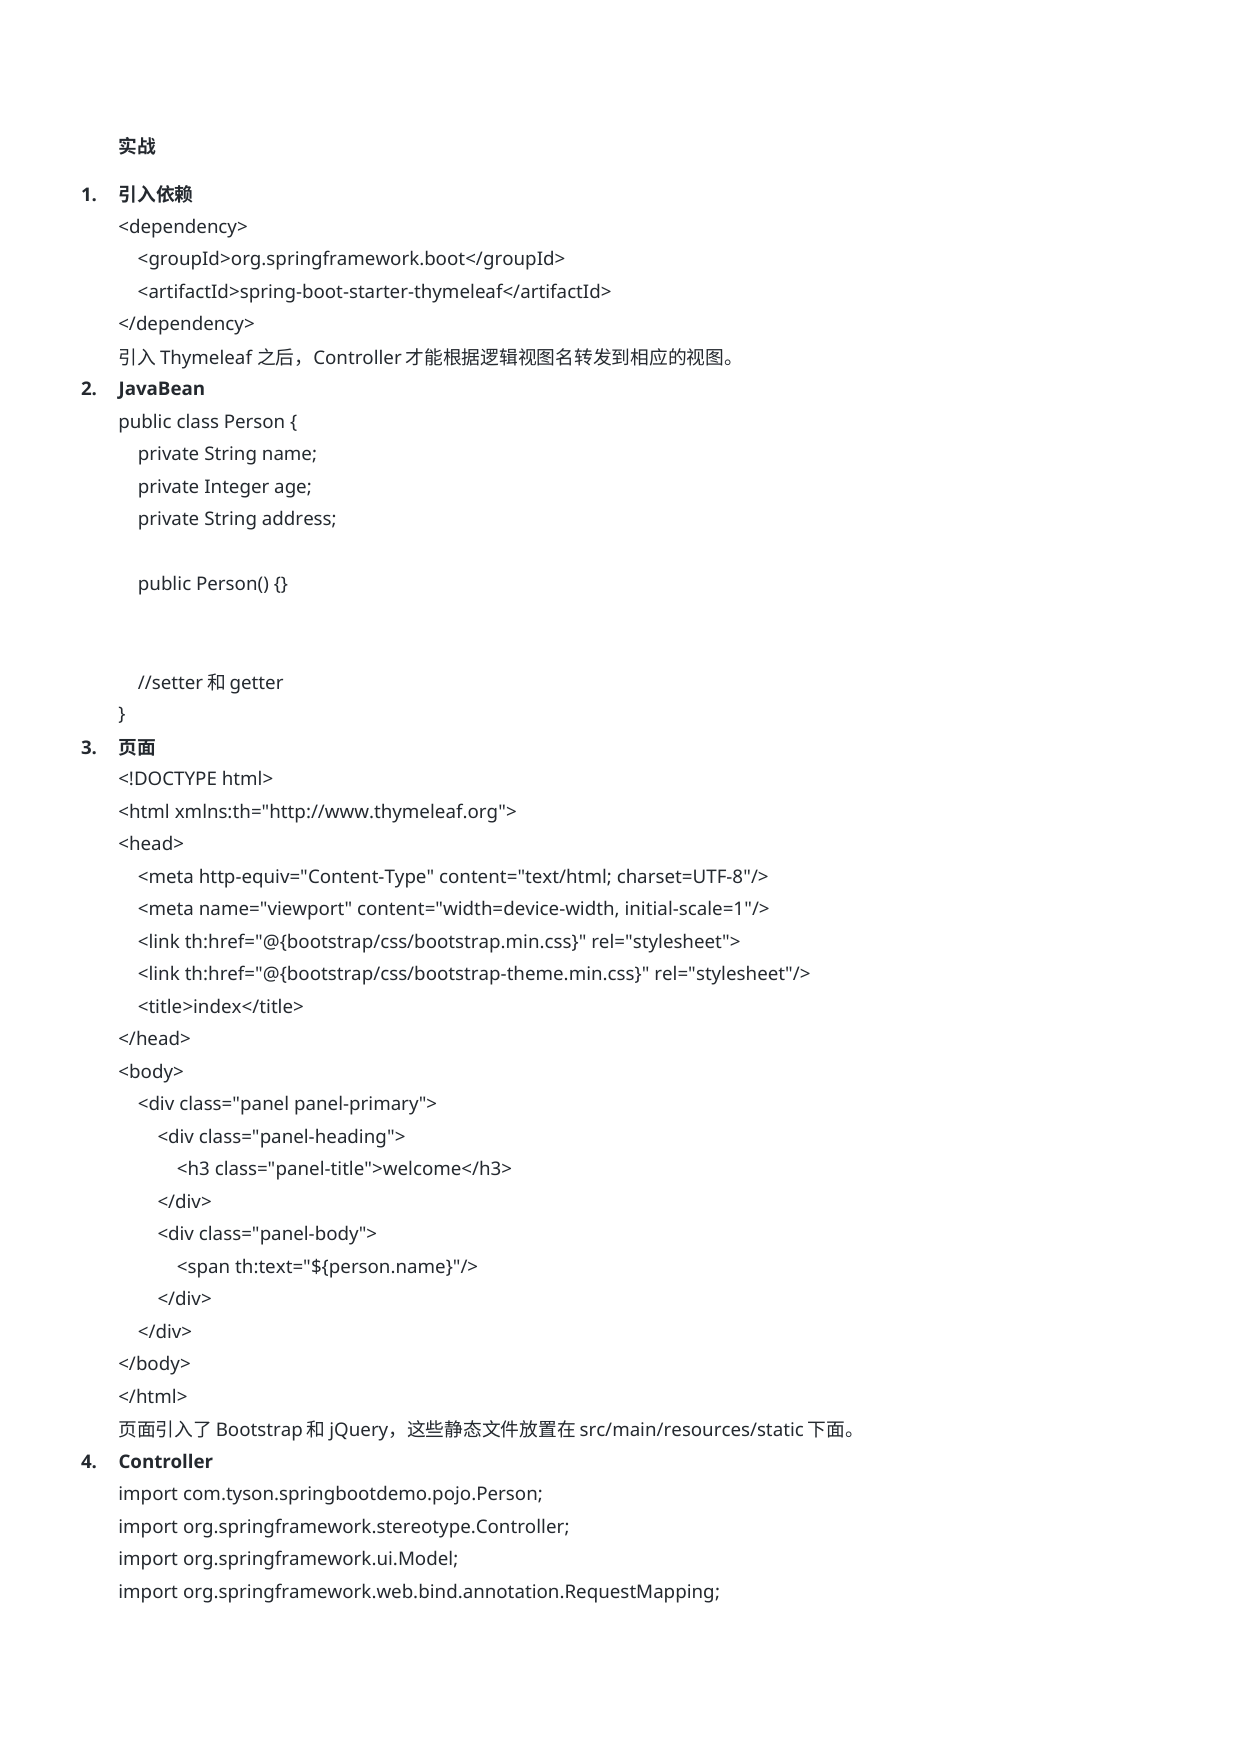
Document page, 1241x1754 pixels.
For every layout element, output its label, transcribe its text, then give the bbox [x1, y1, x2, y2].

text </dependency> [118, 307, 1152, 340]
text </head> [118, 1022, 1152, 1055]
text private String address; [118, 502, 1152, 535]
text private String name; [118, 437, 1152, 470]
text <html xmlns:th="http://www.thymeleaf.org"> [118, 795, 1152, 827]
text <span th:text="${person.name}"/> [118, 1250, 1152, 1282]
text </div> [118, 1282, 1152, 1315]
list JavaBean [81, 372, 1152, 405]
text import org.springframework.web.bind.annotation.RequestMapping; [118, 1575, 1152, 1607]
list 页面 [81, 730, 1152, 762]
subtitle 实战 [118, 129, 1152, 162]
text <!DOCTYPE html> [118, 762, 1152, 795]
text <groupId>org.springframework.boot</groupId> [118, 242, 1152, 275]
text } [118, 697, 1152, 730]
text public Person() {} [118, 567, 1152, 600]
text </body> [118, 1347, 1152, 1380]
text <artifactId>spring-boot-starter-thymeleaf</artifactId> [118, 275, 1152, 307]
text <body> [118, 1055, 1152, 1087]
text <title>index</title> [118, 990, 1152, 1022]
text </div> [118, 1185, 1152, 1217]
text <div class="panel-body"> [118, 1217, 1152, 1250]
text <div class="panel-heading"> [118, 1120, 1152, 1152]
list Controller [81, 1445, 1152, 1477]
text </div> [118, 1315, 1152, 1347]
text public class Person { [118, 405, 1152, 437]
text //setter和getter [118, 665, 1152, 697]
text <meta name="viewport" content="width=device-width, initial-scale=1"/> [118, 892, 1152, 925]
text </html> [118, 1380, 1152, 1412]
text private Integer age; [118, 470, 1152, 502]
text import org.springframework.stereotype.Controller; [118, 1510, 1152, 1542]
text <dependency> [118, 210, 1152, 242]
text 页面引入了Bootstrap和jQuery，这些静态文件放置在src/main/resources/static下面。 [118, 1412, 1152, 1445]
text <link th:href="@{bootstrap/css/bootstrap-theme.min.css}" rel="stylesheet"/> [118, 957, 1152, 990]
text import com.tyson.springbootdemo.pojo.Person; [118, 1477, 1152, 1510]
text <link th:href="@{bootstrap/css/bootstrap.min.css}" rel="stylesheet"> [118, 925, 1152, 957]
list 引入依赖 [81, 177, 1152, 210]
text <head> [118, 827, 1152, 860]
text import org.springframework.ui.Model; [118, 1542, 1152, 1575]
text <meta http-equiv="Content-Type" content="text/html; charset=UTF-8"/> [118, 860, 1152, 892]
text 引入 Thymeleaf 之后，Controller才能根据逻辑视图名转发到相应的视图。 [118, 340, 1152, 372]
text <div class="panel panel-primary"> [118, 1087, 1152, 1120]
text <h3 class="panel-title">welcome</h3> [118, 1152, 1152, 1185]
